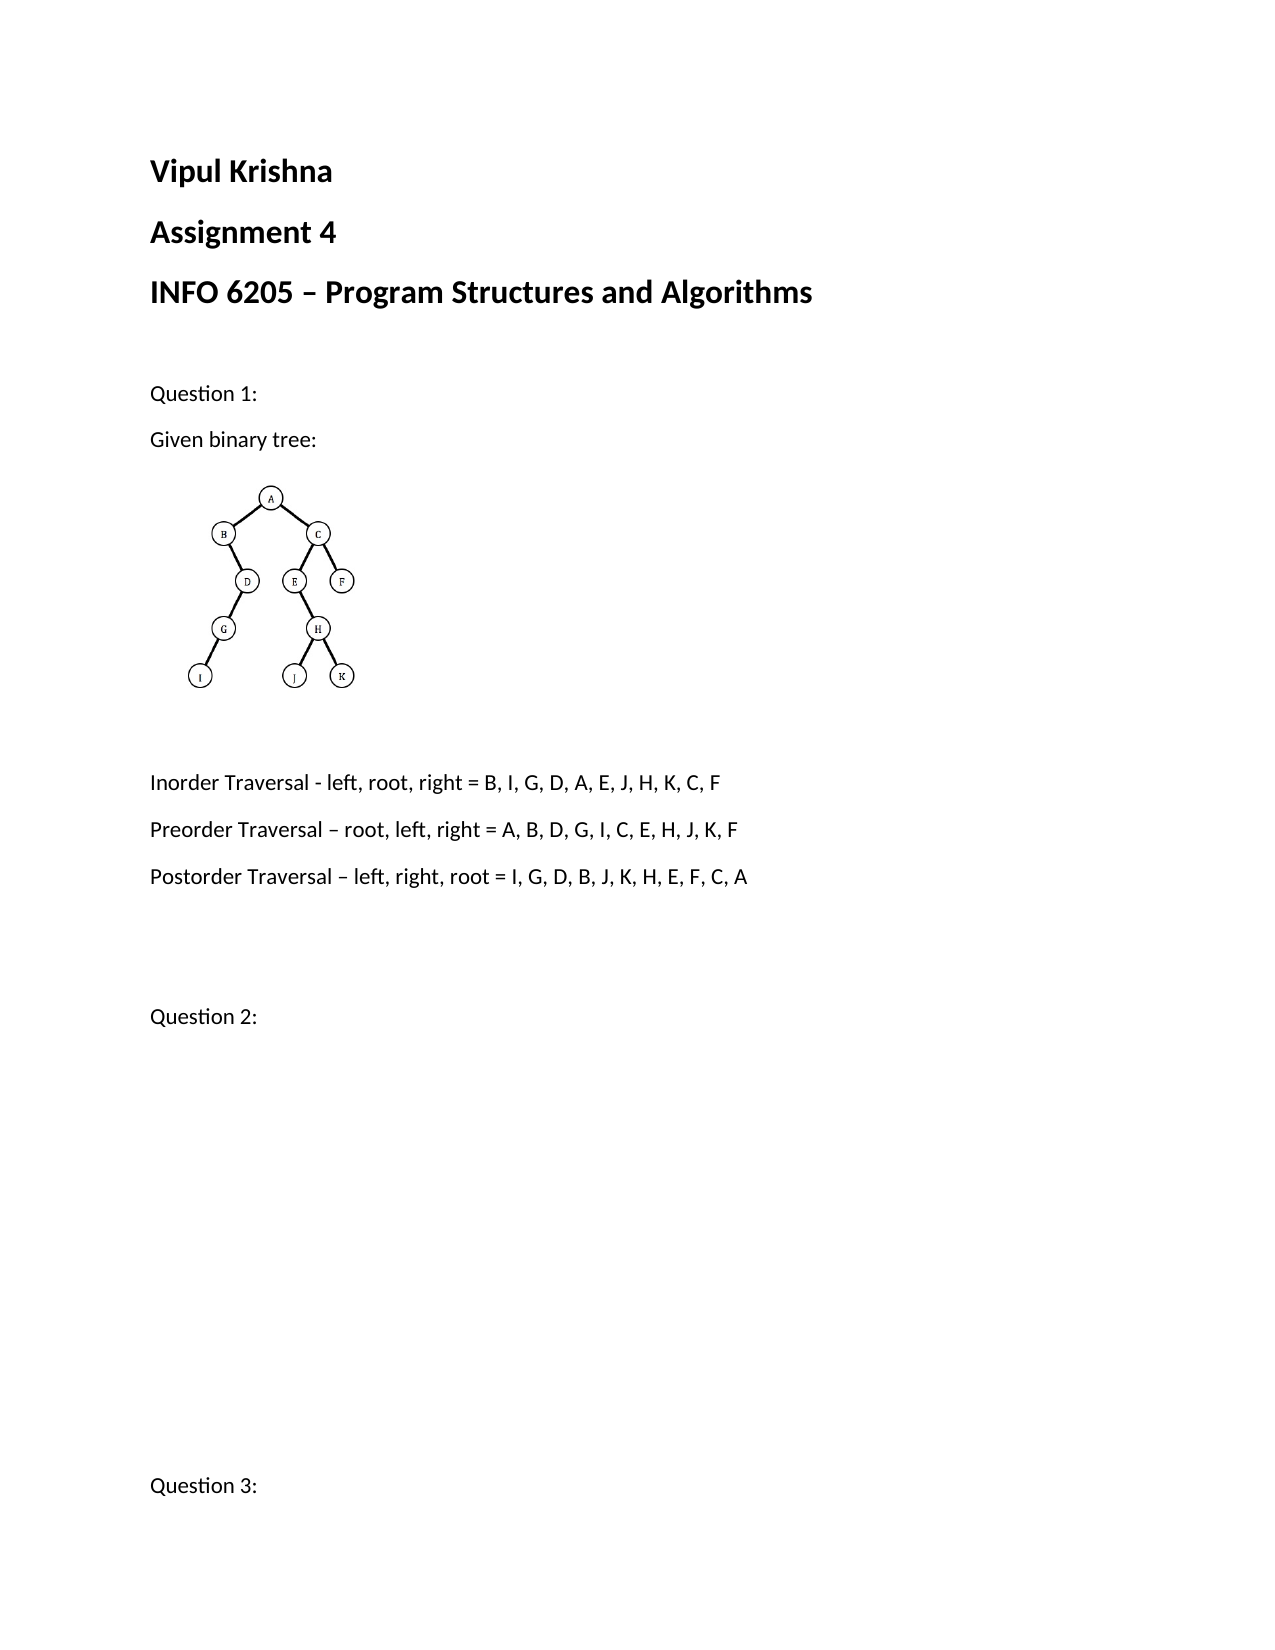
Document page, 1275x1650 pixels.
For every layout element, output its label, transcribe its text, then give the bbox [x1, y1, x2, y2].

picture [150, 472, 398, 703]
text INFO 6205 – Program Structures and Algorithms [150, 271, 1125, 312]
text Assignment 4 [150, 211, 1125, 251]
text Postorder Traversal – left, right, root = I, G, D, B, J, K, H, E, F, C, A [150, 862, 1125, 890]
text Vipul Krishna [150, 150, 1125, 191]
text Question 2: [150, 1002, 1125, 1031]
text Preorder Traversal – root, left, right = A, B, D, G, I, C, E, H, J, K, F [150, 815, 1125, 843]
text Question 3: [150, 1471, 1125, 1499]
text Question 1: [150, 379, 1125, 407]
text Inorder Traversal - left, root, right = B, I, G, D, A, E, J, H, K, C, F [150, 768, 1125, 796]
text Given binary tree: [150, 426, 1125, 454]
